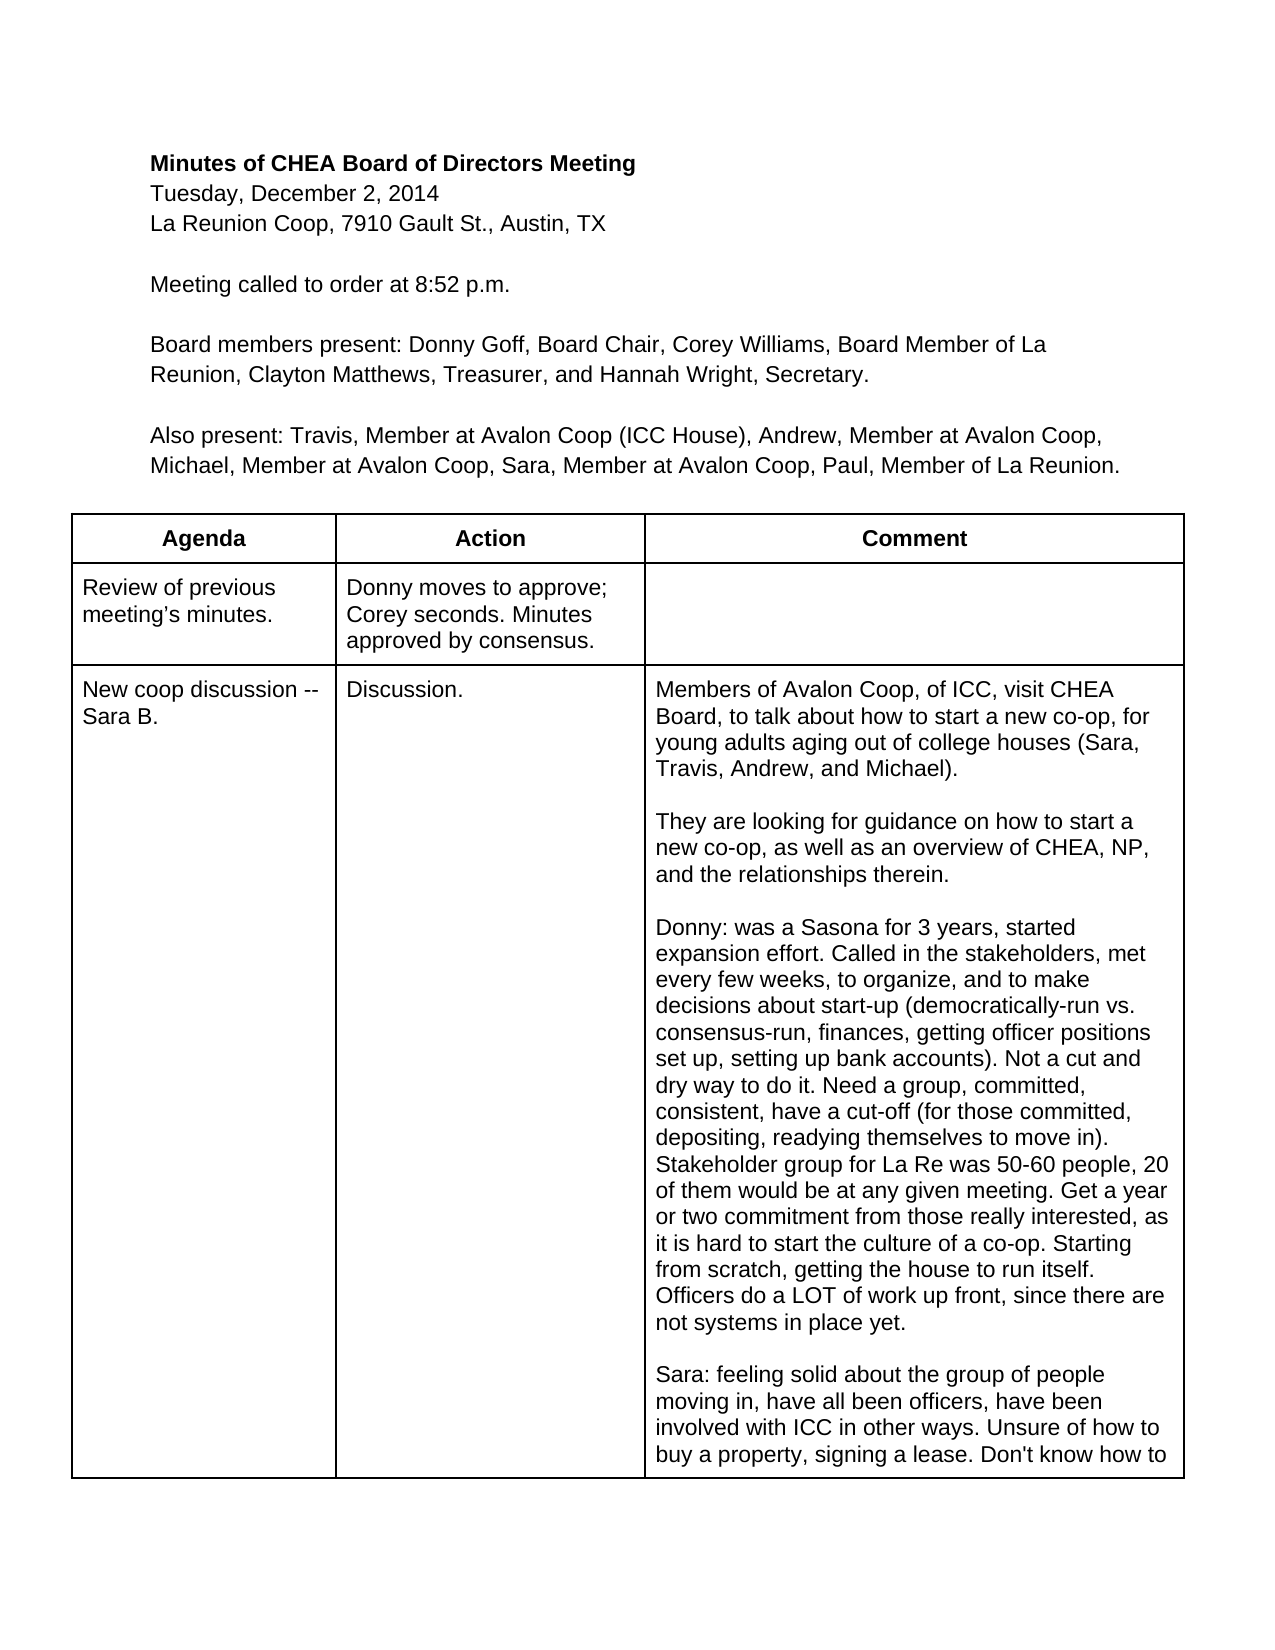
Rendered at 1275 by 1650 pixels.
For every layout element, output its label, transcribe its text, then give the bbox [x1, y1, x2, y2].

table_cell Discussion. [337, 666, 644, 1477]
text Tuesday, December 2, 2014 [150, 180, 1125, 207]
text Board members present: Donny Goff, Board Chair, Corey Williams, Board Member of La Reunion, Clayton Matthews, Treasurer, and Hannah Wright, Secretary. [150, 331, 1125, 388]
table_cell Review of previous meeting’s minutes. [73, 564, 335, 664]
text La Reunion Coop, 7910 Gault St., Austin, TX [150, 210, 1125, 237]
text Meeting called to order at 8:52 p.m. [150, 271, 1125, 297]
text Minutes of CHEA Board of Directors Meeting [150, 150, 1125, 176]
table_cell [73, 666, 335, 1477]
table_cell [646, 666, 1183, 1477]
text Also present: Travis, Member at Avalon Coop (ICC House), Andrew, Member at Avalon Coop, Michael, Member at Avalon Coop, Sara, Member at Avalon Coop, Paul, Member of La Reunion. [150, 422, 1125, 478]
table_cell Donny moves to approve; Corey seconds. Minutes approved by consensus. [337, 564, 644, 664]
table_header Agenda [73, 515, 335, 562]
table_header Comment [646, 515, 1183, 562]
table_header Action [337, 515, 644, 562]
table_cell [646, 564, 1183, 664]
